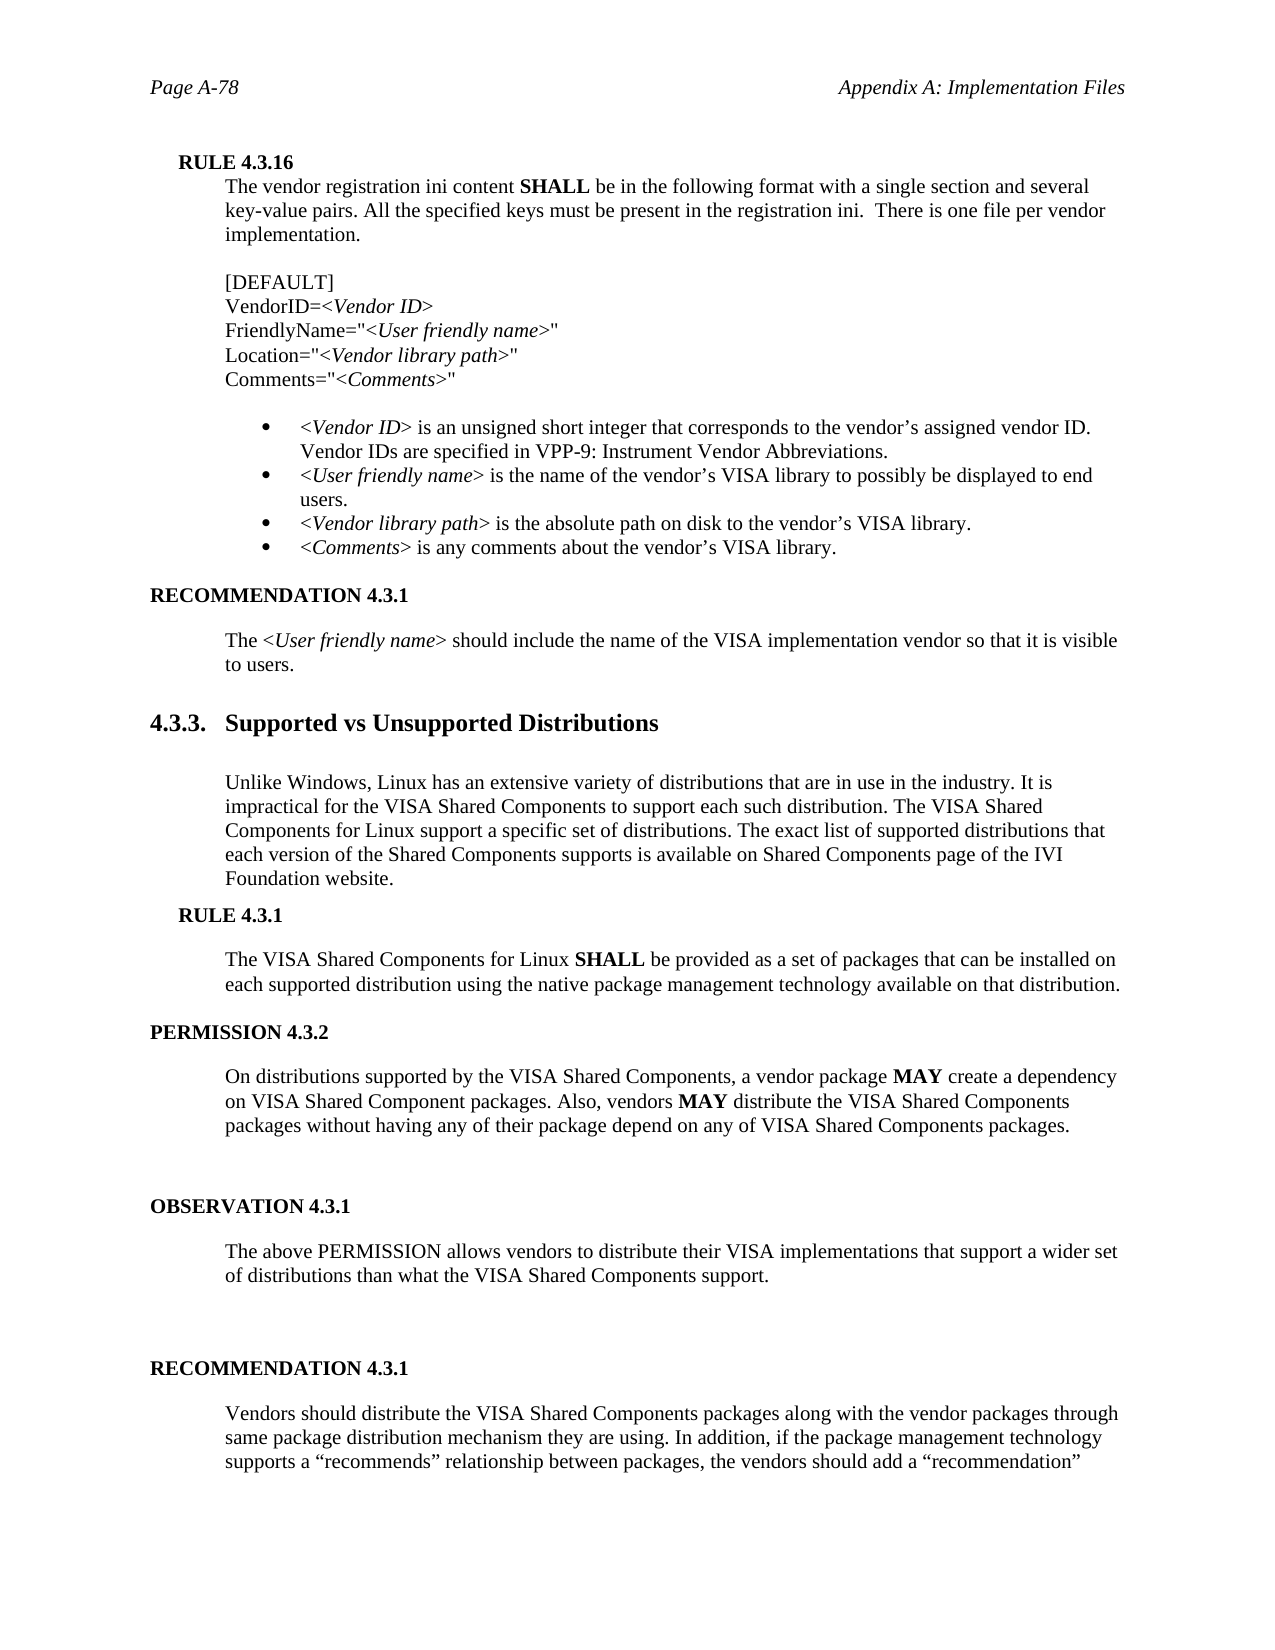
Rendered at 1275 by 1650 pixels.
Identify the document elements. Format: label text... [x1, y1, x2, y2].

text The vendor registration ini content SHALL be in the following format with a single section and several key-value pairs. All the specified keys must be present in the registration ini. There is one file per vendor implementation. [225, 174, 1125, 246]
text Unlike Windows, Linux has an extensive variety of distributions that are in use in the industry. It is impractical for the VISA Shared Components to support each such distribution. The VISA Shared Components for Linux support a specific set of distributions. The exact list of supported distributions that each version of the Shared Components supports is available on Shared Components page of the IVI Foundation website. [225, 770, 1125, 890]
list <Vendor ID> is an unsigned short integer that corresponds to the vendor’s assigned vendor ID. Vendor IDs are specified in VPP-9: Instrument Vendor Abbreviations. [262, 415, 1125, 463]
text The VISA Shared Components for Linux SHALL be provided as a set of packages that can be installed on each supported distribution using the native package management technology available on that distribution. [225, 947, 1125, 996]
text [DEFAULT] [225, 270, 1125, 294]
text Comments="<Comments>" [225, 367, 1125, 391]
text PERMISSION 4.3.2 [150, 1019, 1125, 1044]
text FriendlyName="<User friendly name>" [225, 318, 1125, 342]
text VendorID=<Vendor ID> [225, 294, 1125, 318]
text The above PERMISSION allows vendors to distribute their VISA implementations that support a wider set of distributions than what the VISA Shared Components support. [225, 1239, 1125, 1287]
list <Vendor library path> is the absolute path on disk to the vendor’s VISA library. [262, 511, 1125, 535]
list <Comments> is any comments about the vendor’s VISA library. [262, 535, 1125, 559]
list <User friendly name> is the name of the vendor’s VISA library to possibly be displayed to end users. [262, 463, 1125, 511]
text Location="<Vendor library path>" [225, 342, 1125, 367]
text RECOMMENDATION 4.3.1 [150, 1356, 1125, 1380]
text Supported vs Unsupported Distributions [150, 708, 1125, 737]
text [225, 1401, 1125, 1473]
text RECOMMENDATION 4.3.1 [150, 583, 1125, 607]
text The <User friendly name> should include the name of the VISA implementation vendor so that it is visible to users. [225, 628, 1125, 676]
text On distributions supported by the VISA Shared Components, a vendor package MAY create a dependency on VISA Shared Component packages. Also, vendors MAY distribute the VISA Shared Components packages without having any of their package depend on any of VISA Shared Components packages. [225, 1064, 1125, 1137]
